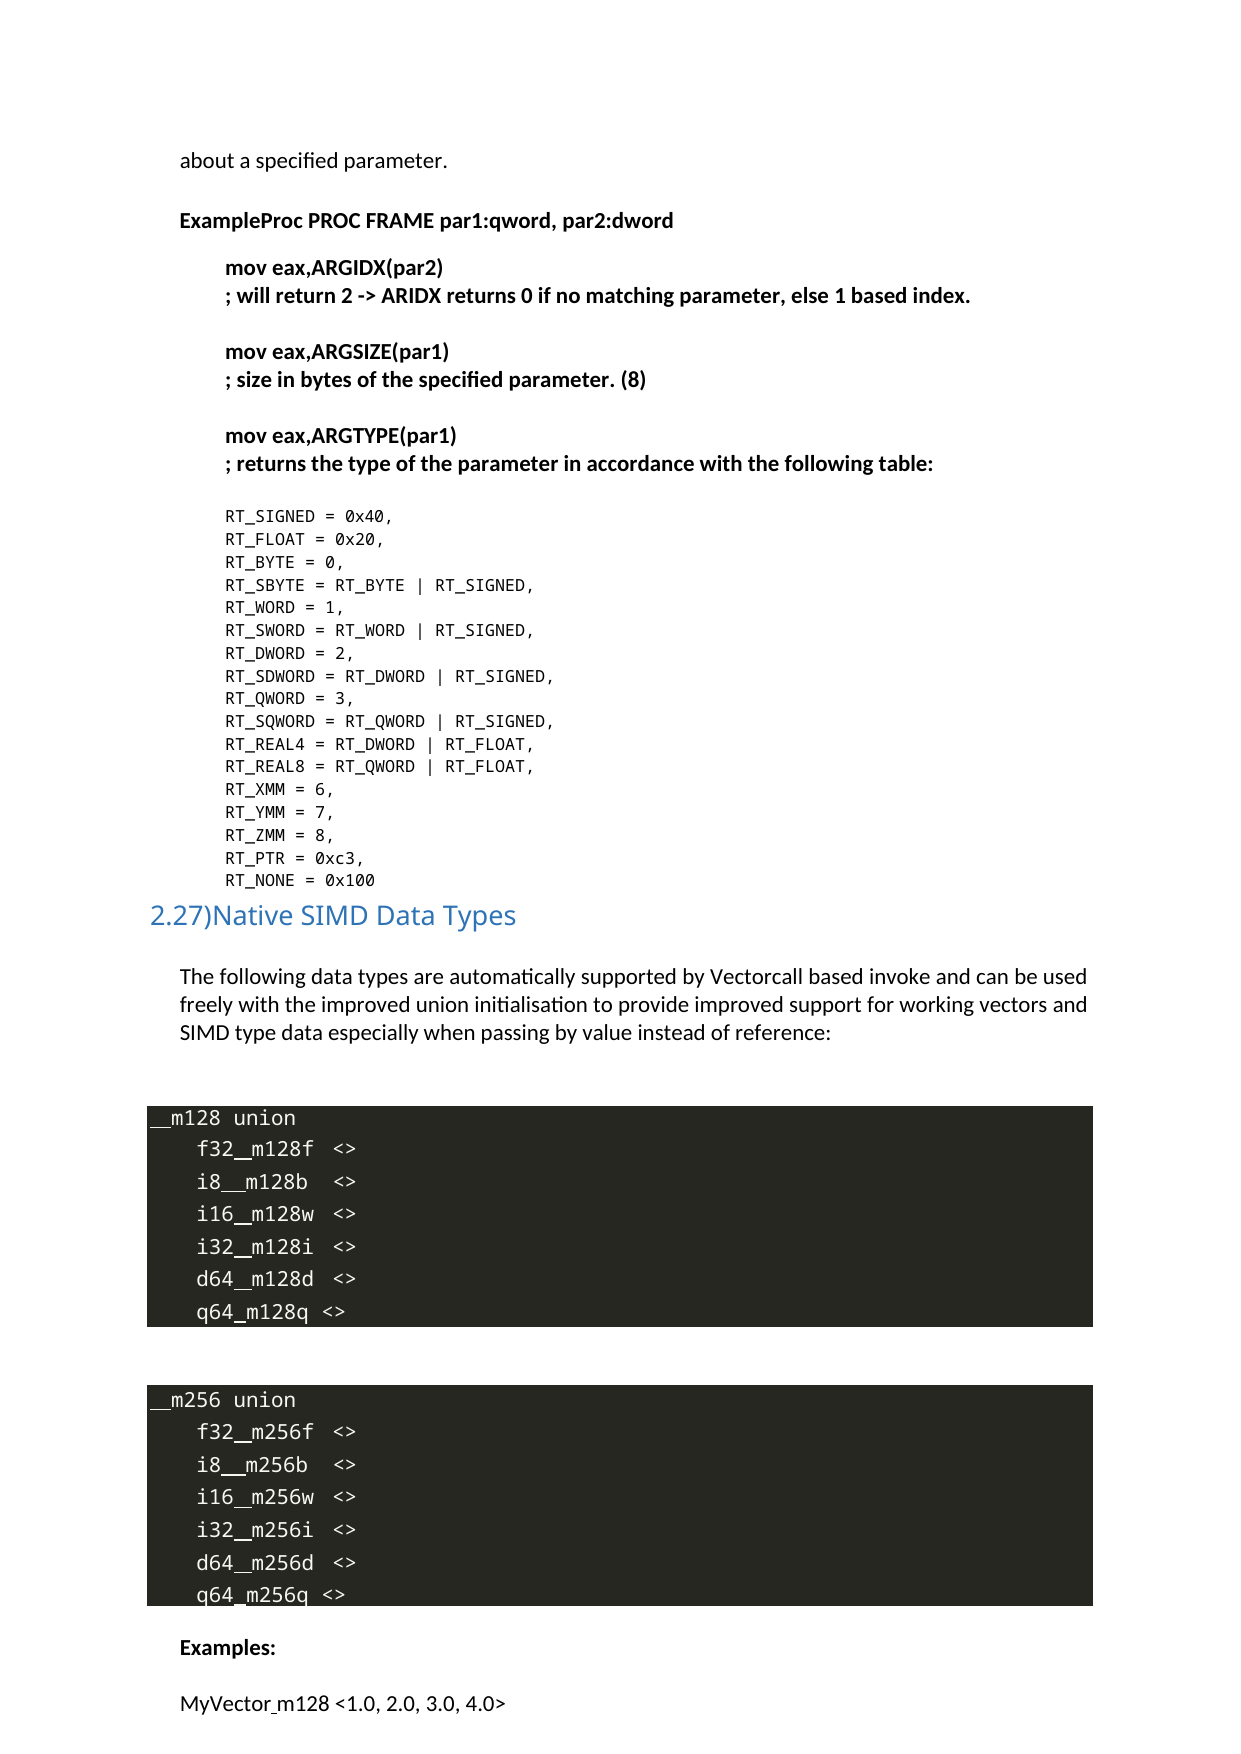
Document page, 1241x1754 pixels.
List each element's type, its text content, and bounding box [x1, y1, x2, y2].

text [179, 146, 1046, 174]
text ; returns the type of the parameter in accordance with the following table: [225, 449, 1209, 477]
text RT_SIGNED = 0x40, RT_FLOAT = 0x20, RT_BYTE = 0, [225, 505, 411, 573]
subtitle ExampleProc PROC FRAME par1:qword, par2:dword mov eax,ARGIDX(par2) [179, 187, 677, 281]
text mov eax,ARGSIZE(par1) [225, 337, 1209, 365]
text ; will return 2 -> ARIDX returns 0 if no matching parameter, else 1 based index. [225, 281, 1209, 309]
text MyVector m128 <1.0, 2.0, 3.0, 4.0> [179, 1689, 1209, 1717]
text The following data types are automatically supported by Vectorcall based invoke and can be used freely with the improved union initialisation to provide improved support for working vectors and SIMD type data especially when passing by value instead of reference: [179, 962, 1089, 1046]
subtitle Examples: [179, 1633, 1209, 1661]
subtitle Native SIMD Data Types [150, 897, 1209, 933]
text RT_SWORD = RT_WORD | RT_SIGNED, RT_DWORD = 2, [225, 619, 564, 664]
text RT_SQWORD = RT_QWORD | RT_SIGNED, RT_REAL4 = RT_DWORD | RT_FLOAT, RT_REAL8 = RT_QWORD | RT_FLOAT, RT_XMM = 6, [225, 709, 586, 800]
text RT_SDWORD = RT_DWORD | RT_SIGNED, RT_QWORD = 3, [225, 664, 586, 709]
text RT_ZMM = 8, RT_PTR = 0xc3, RT_NONE = 0x100 [225, 823, 391, 892]
text mov eax,ARGTYPE(par1) [225, 421, 1209, 449]
text RT_YMM = 7, [225, 800, 1209, 823]
text RT_SBYTE = RT_BYTE | RT_SIGNED, RT_WORD = 1, [225, 573, 564, 619]
text ; size in bytes of the specified parameter. (8) [225, 365, 1209, 393]
